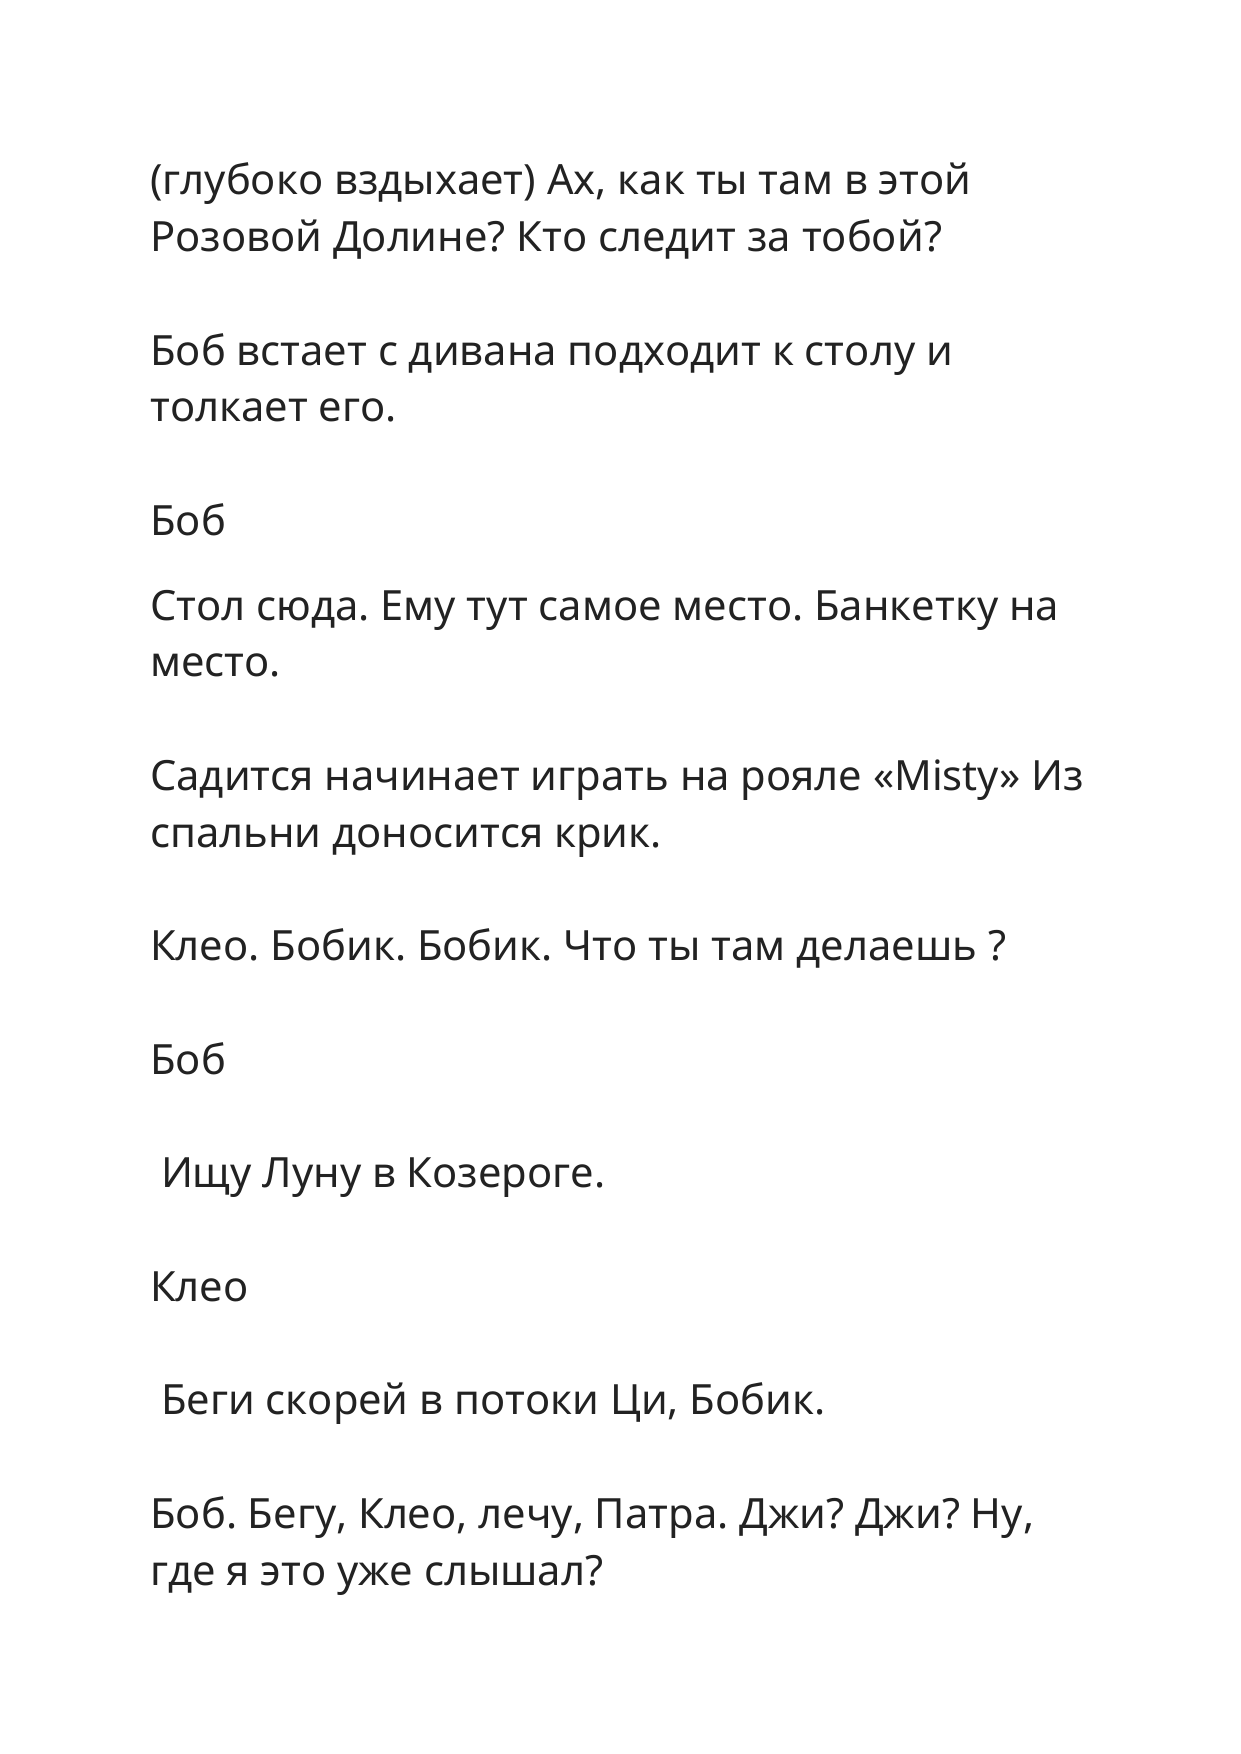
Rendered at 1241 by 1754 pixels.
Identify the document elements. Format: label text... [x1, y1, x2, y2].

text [150, 150, 1090, 547]
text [150, 1370, 1090, 1597]
text Ищу Луну в Козероге. Клео [150, 1143, 1090, 1313]
text Стол сюда. Ему тут самое место. Банкетку на место. Садится начинает играть на рояле «Misty» Из спальни доносится крик. Клео. Бобик. Бобик. Что ты там делаешь ? Боб [150, 575, 1090, 1086]
